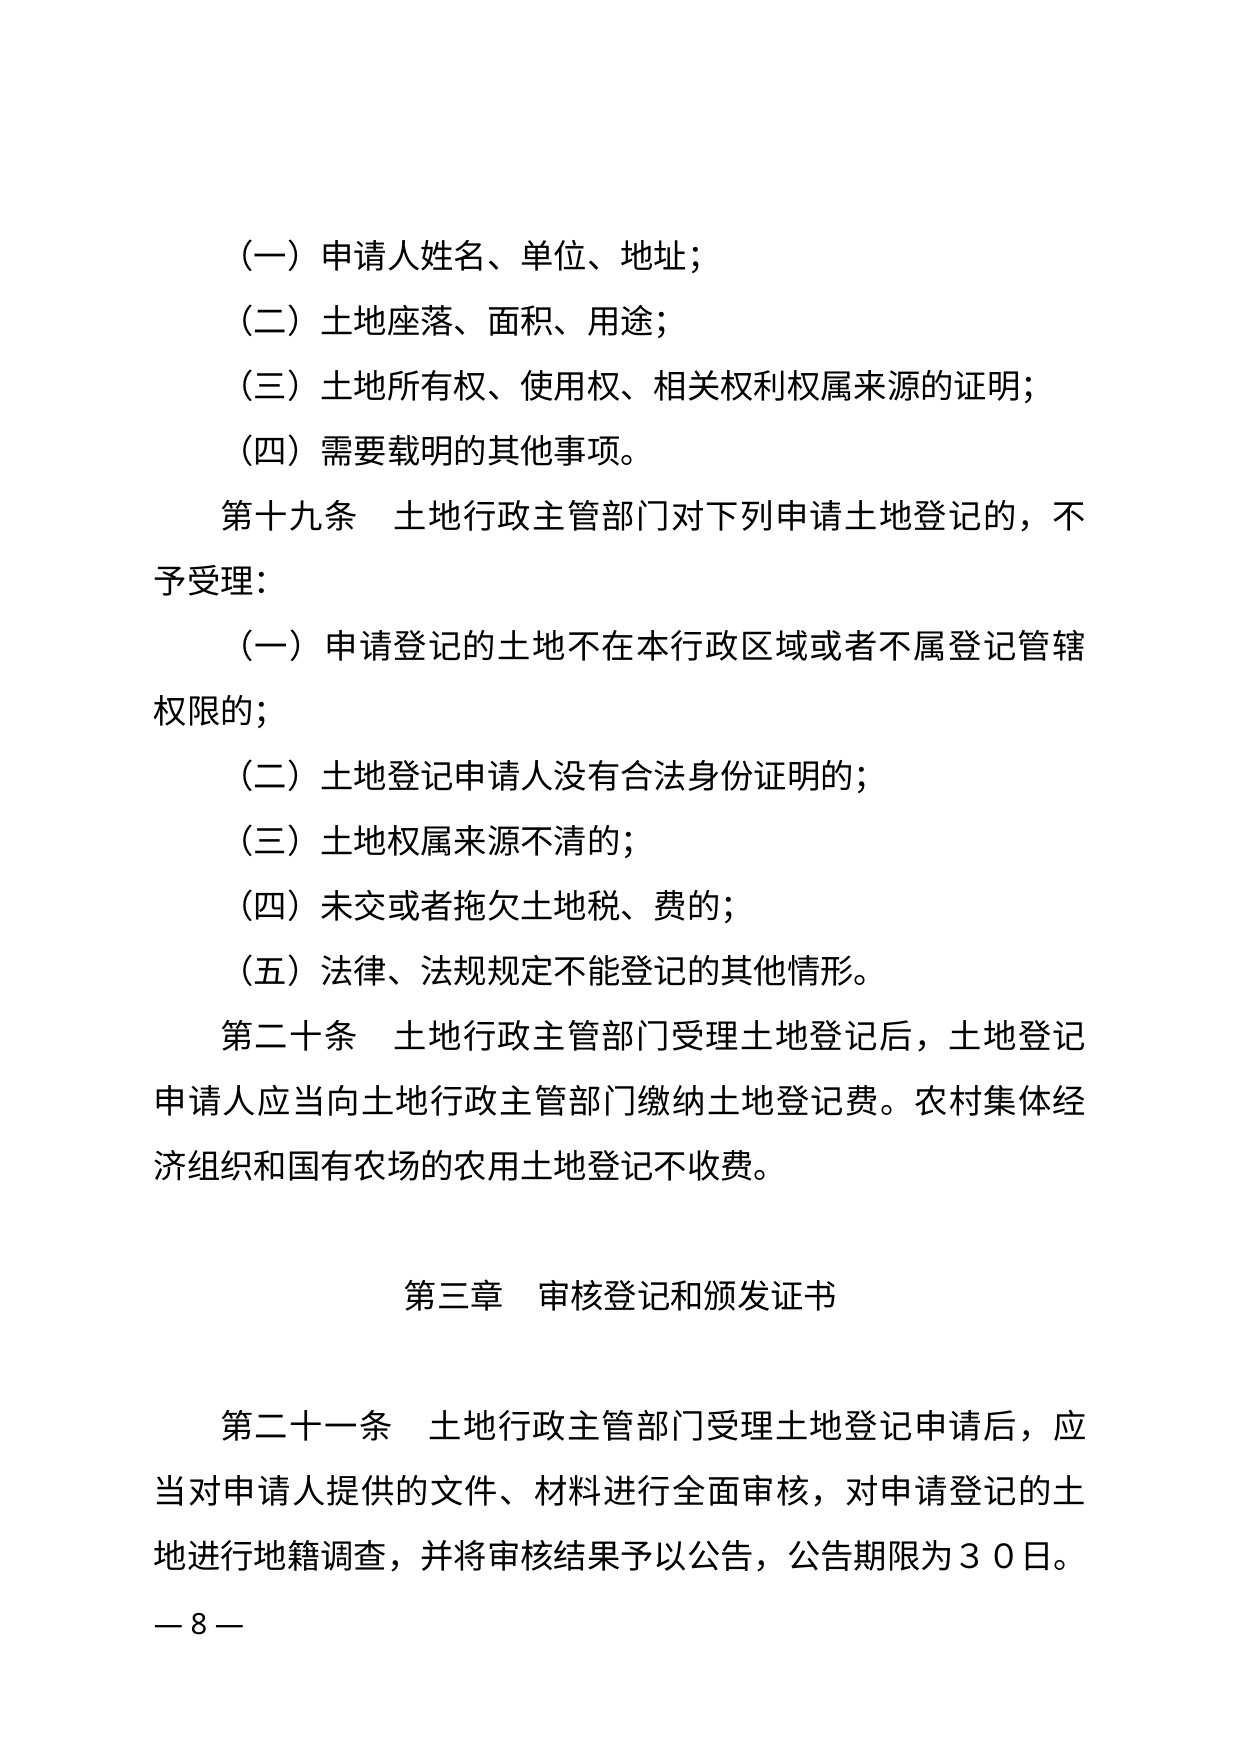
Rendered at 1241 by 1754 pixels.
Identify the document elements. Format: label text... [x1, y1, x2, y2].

text （五）法律、法规规定不能登记的其他情形。 [153, 936, 1087, 1001]
text （二）土地座落、面积、用途； [153, 286, 1087, 351]
text （三）土地所有权、使用权、相关权利权属来源的证明； [153, 351, 1087, 416]
text （三）土地权属来源不清的； [153, 806, 1087, 871]
text 第二十一条 土地行政主管部门受理土地登记申请后，应当对申请人提供的文件、材料进行全面审核，对申请登记的土地进行地籍调查，并将审核结果予以公告，公告期限为３０日。 [153, 1391, 1087, 1586]
text 第二十条 土地行政主管部门受理土地登记后，土地登记申请人应当向土地行政主管部门缴纳土地登记费。农村集体经济组织和国有农场的农用土地登记不收费。 [153, 1001, 1087, 1196]
text （一）申请人姓名、单位、地址； [153, 221, 1087, 286]
text （一）申请登记的土地不在本行政区域或者不属登记管辖权限的； [153, 611, 1087, 741]
text （二）土地登记申请人没有合法身份证明的； [153, 741, 1087, 806]
text （四）未交或者拖欠土地税、费的； [153, 871, 1087, 936]
text 第十九条 土地行政主管部门对下列申请土地登记的，不予受理： [153, 481, 1087, 611]
subtitle 第三章 审核登记和颁发证书 [153, 1261, 1087, 1326]
text （四）需要载明的其他事项。 [153, 416, 1087, 481]
